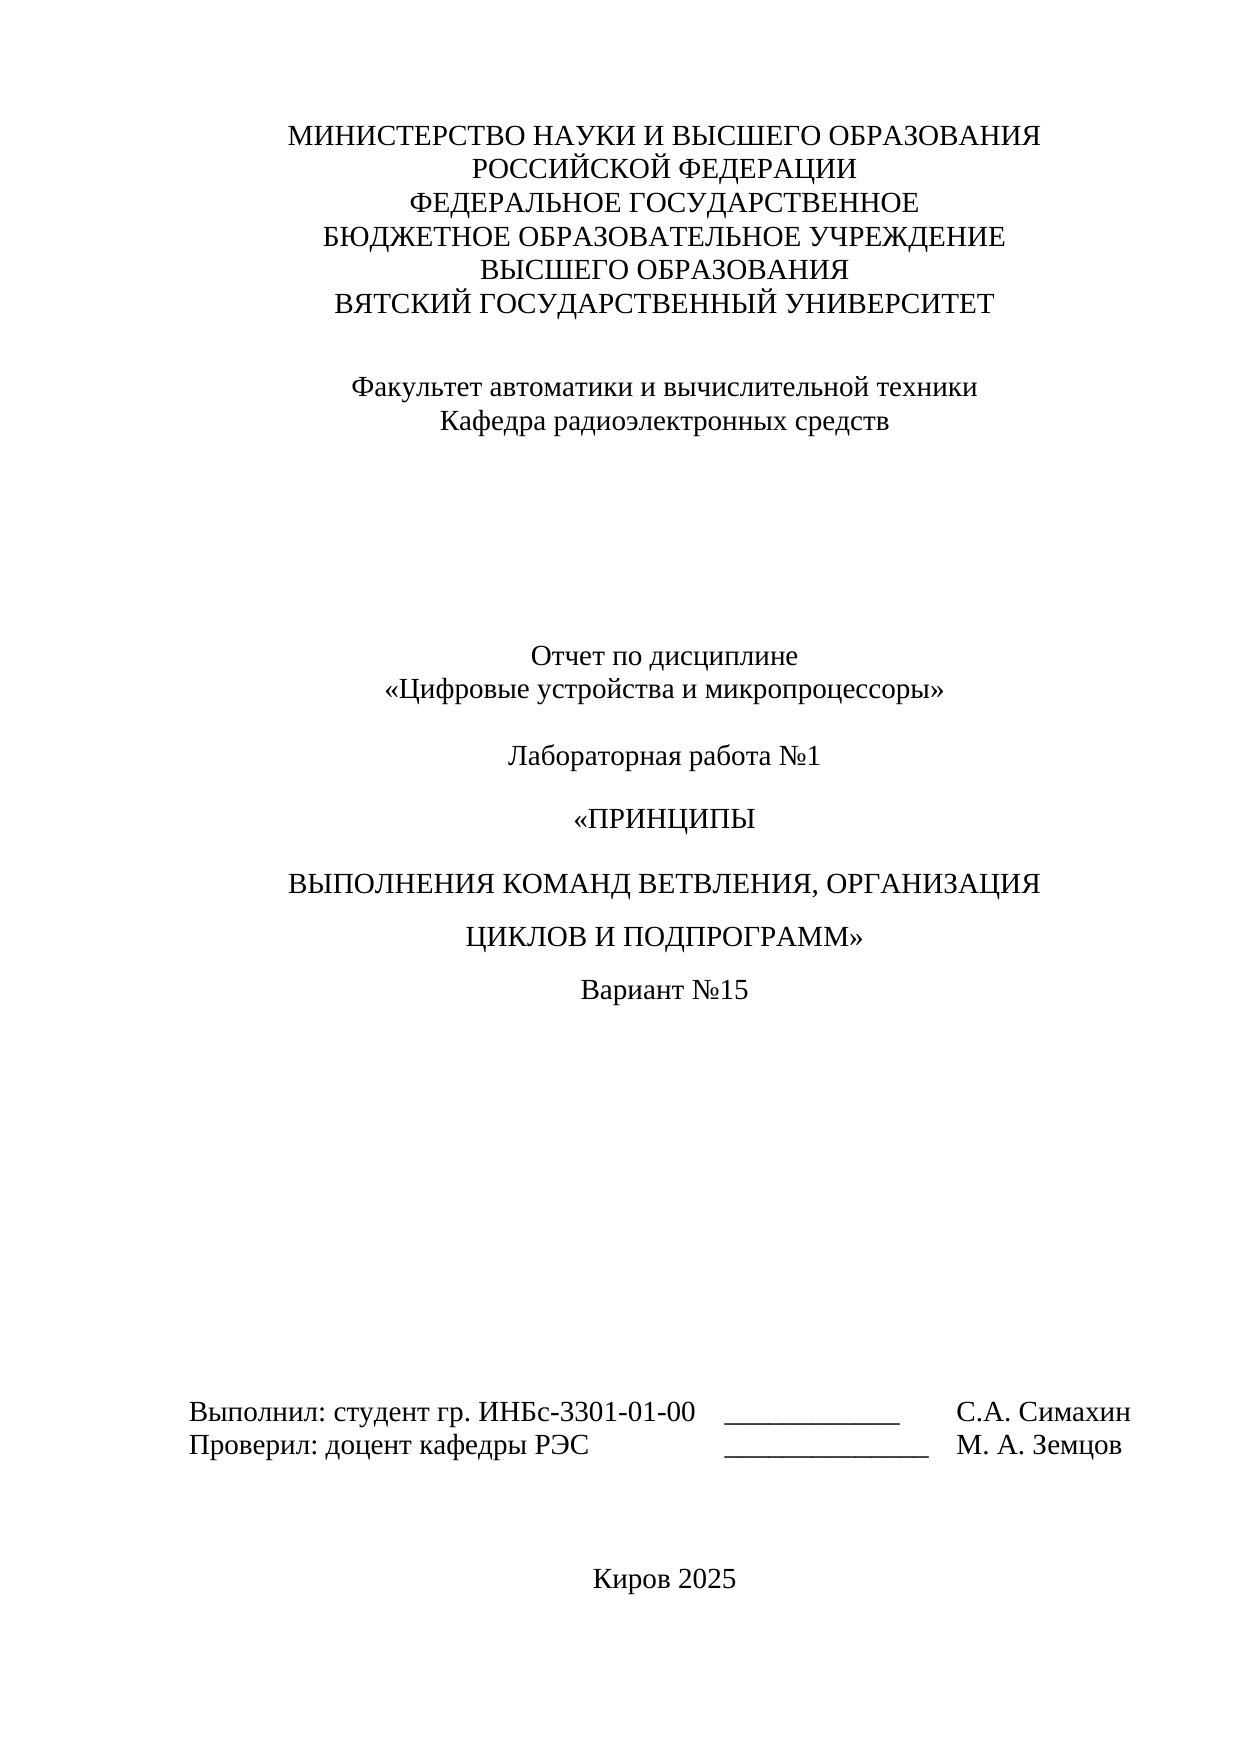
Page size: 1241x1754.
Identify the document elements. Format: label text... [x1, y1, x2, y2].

subtitle Киров 2025 [177, 1562, 1152, 1595]
text «ПРИНЦИПЫ [177, 801, 1152, 835]
table_header Выполнил: студент гр. ИНБс-3301-01-00 [177, 1394, 713, 1427]
text «Цифровые устройства и микропроцессоры» [177, 671, 1152, 705]
text ВЫПОЛНЕНИЯ КОМАНД ВЕТВЛЕНИЯ, ОРГАНИЗАЦИЯ [177, 867, 1152, 900]
table_cell М. А. Земцов [945, 1428, 1192, 1461]
text ВЫСШЕГО ОБРАЗОВАНИЯ [177, 252, 1152, 286]
table_cell Проверил: доцент кафедры РЭС [177, 1428, 713, 1461]
table_header ____________ [713, 1394, 945, 1427]
table_cell ______________ [713, 1428, 945, 1461]
text РОССИЙСКОЙ ФЕДЕРАЦИИ [177, 152, 1152, 185]
subtitle ФЕДЕРАЛЬНОЕ ГОСУДАРСТВЕННОЕ [177, 185, 1152, 219]
text ЦИКЛОВ И ПОДПРОГРАММ» [177, 919, 1152, 953]
table_header С.А. Симахин [945, 1394, 1192, 1427]
text Вариант №15 [177, 972, 1152, 1006]
text Кафедра радиоэлектронных средств [177, 403, 1152, 437]
text БЮДЖЕТНОЕ ОБРАЗОВАТЕЛЬНОЕ УЧРЕЖДЕНИЕ [177, 219, 1152, 252]
text Факультет автоматики и вычислительной техники [177, 369, 1152, 403]
text МИНИСТЕРСТВО НАУКИ И ВЫСШЕГО ОБРАЗОВАНИЯ [177, 118, 1152, 152]
text Лабораторная работа №1 [177, 738, 1152, 772]
text ВЯТСКИЙ ГОСУДАРСТВЕННЫЙ УНИВЕРСИТЕТ [177, 286, 1152, 319]
text Отчет по дисциплине [177, 638, 1152, 671]
